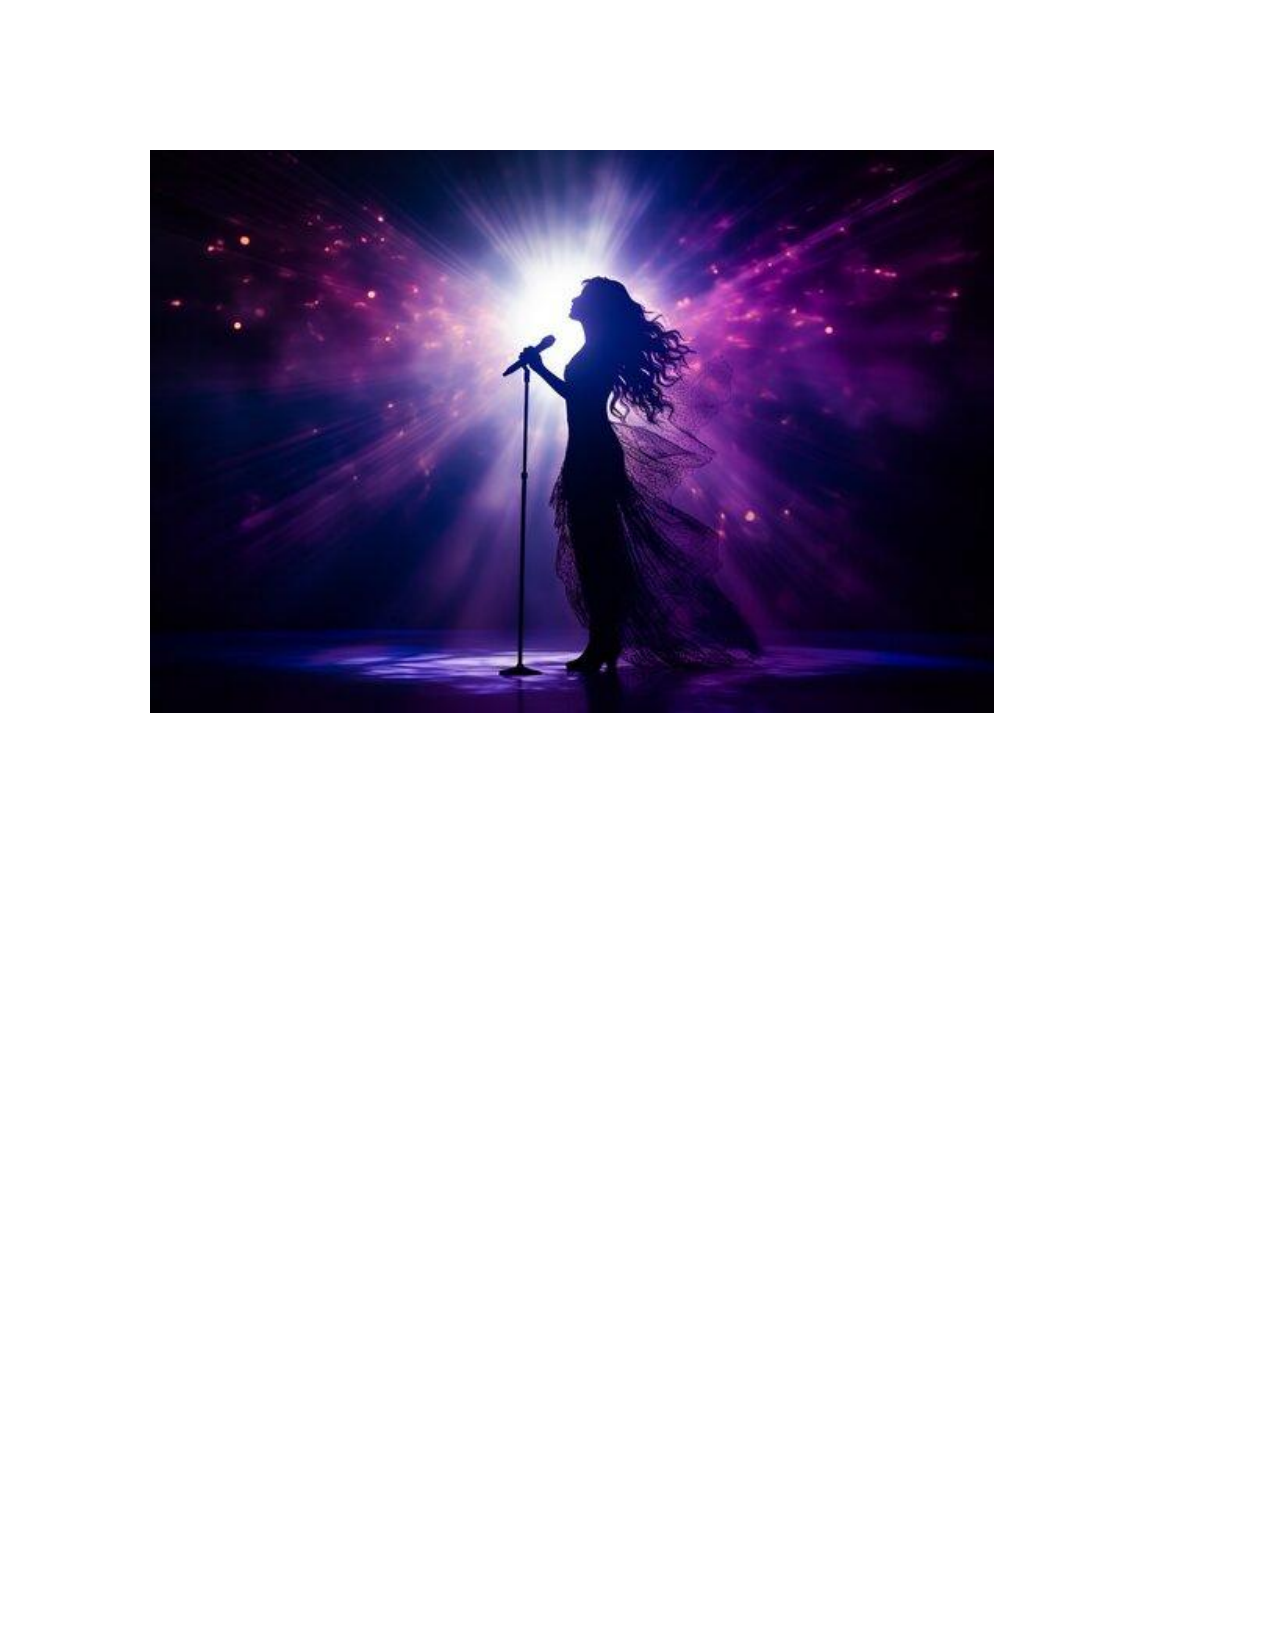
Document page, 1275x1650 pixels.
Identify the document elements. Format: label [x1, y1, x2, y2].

picture [150, 150, 994, 713]
